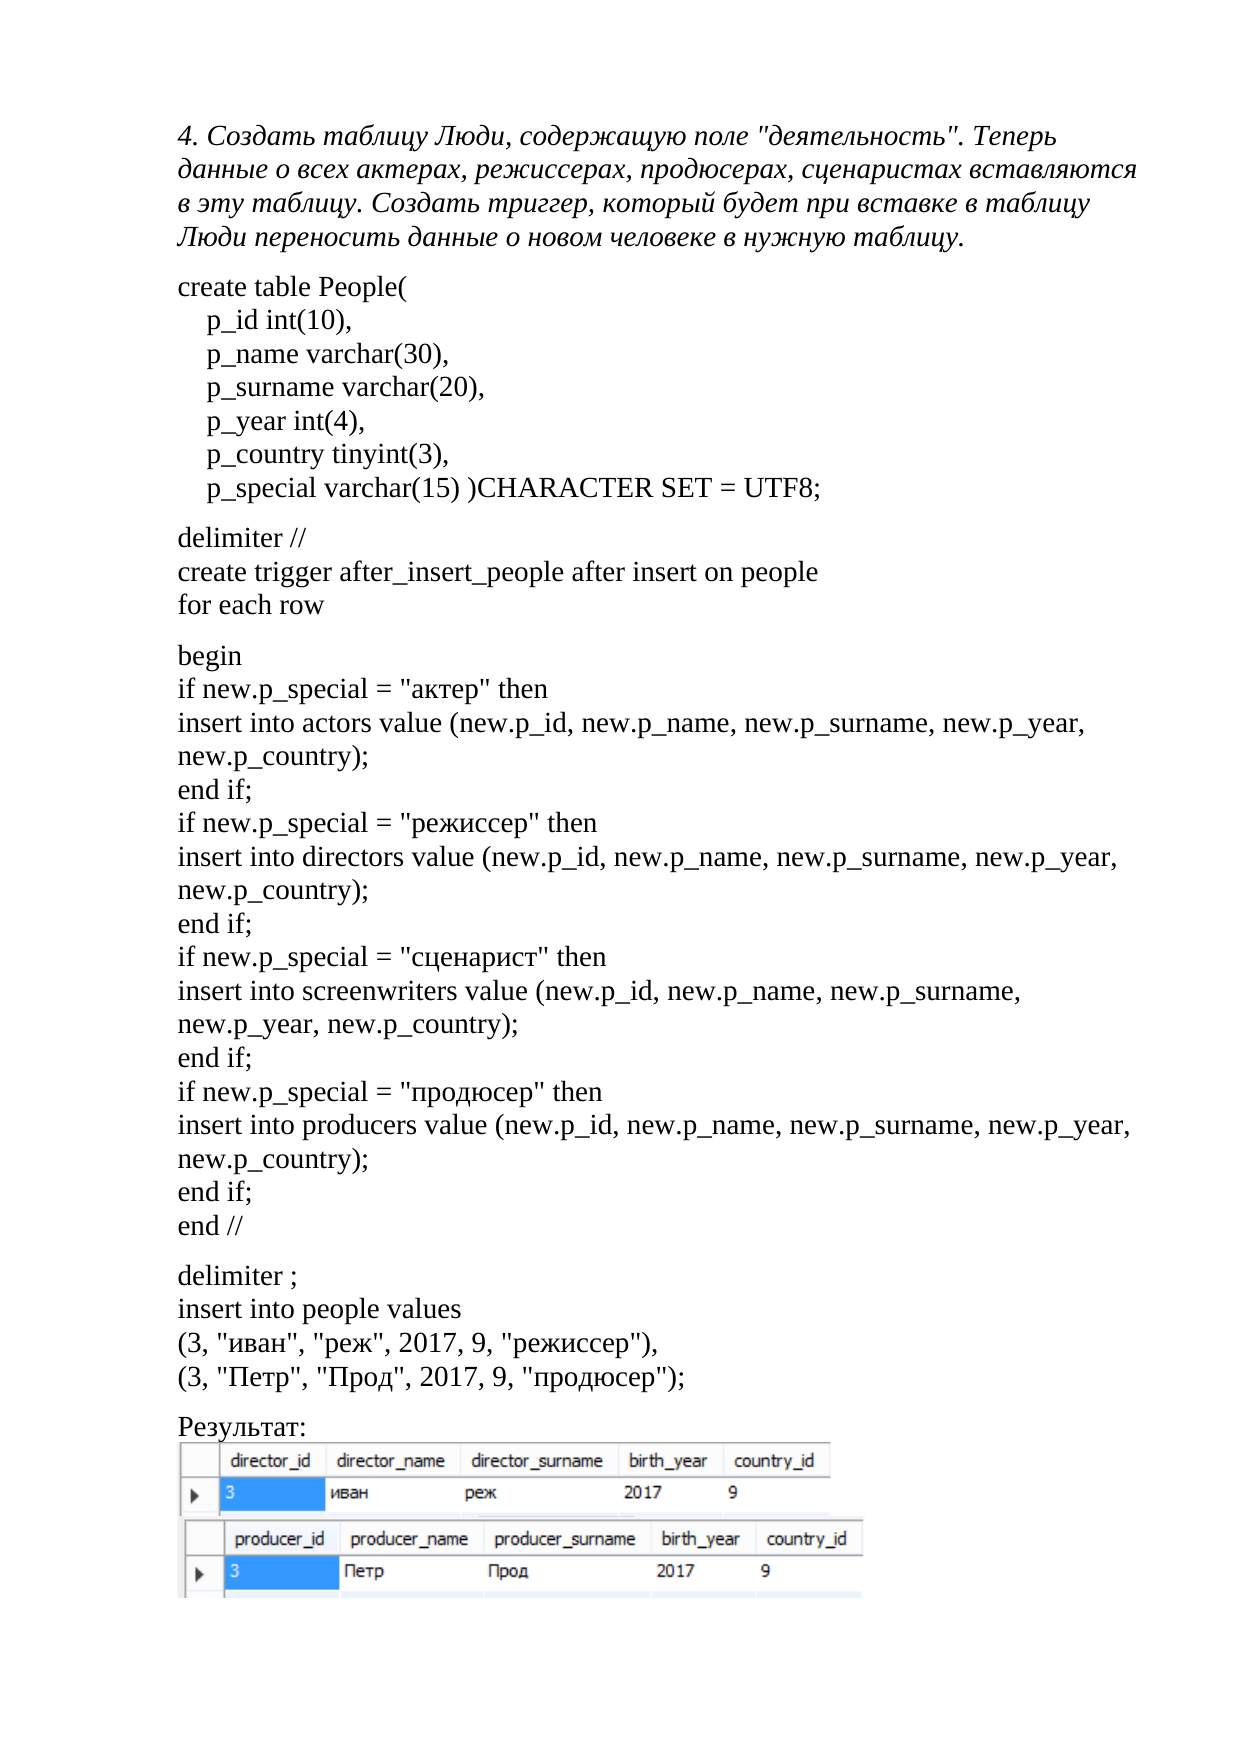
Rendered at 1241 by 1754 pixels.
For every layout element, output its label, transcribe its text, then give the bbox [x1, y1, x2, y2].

text delimiter // create trigger after_insert_people after insert on people for each row [177, 520, 1152, 621]
text 4. Создать таблицу Люди, содержащую поле "деятельность". Теперь данные о всех актерах, режиссерах, продюсерах, сценаристах вставляются в эту таблицу. Создать триггер, который будет при вставке в таблицу Люди переносить данные о новом человеке в нужную таблицу. [177, 118, 1152, 252]
text create table People( p_id int(10), p_name varchar(30), p_surname varchar(20), p_year int(4), p_country tinyint(3), p_special varchar(15) )CHARACTER SET = UTF8; [177, 269, 1152, 504]
text begin if new.p_special = "актер" then insert into actors value (new.p_id, new.p_name, new.p_surname, new.p_year, new.p_country); end if; if new.p_special = "режиссер" then insert into directors value (new.p_id, new.p_name, new.p_surname, new.p_year, new.p_country); end if; if new.p_special = "сценарист" then insert into screenwriters value (new.p_id, new.p_name, new.p_surname, new.p_year, new.p_country); end if; if new.p_special = "продюсер" then insert into producers value (new.p_id, new.p_name, new.p_surname, new.p_year, new.p_country); end if; end // [177, 638, 1152, 1241]
picture [177, 1442, 865, 1598]
text delimiter ; insert into people values (3, "иван", "реж", 2017, 9, "режиссер"), (3, "Петр", "Прод", 2017, 9, "продюсер"); [177, 1258, 1152, 1392]
